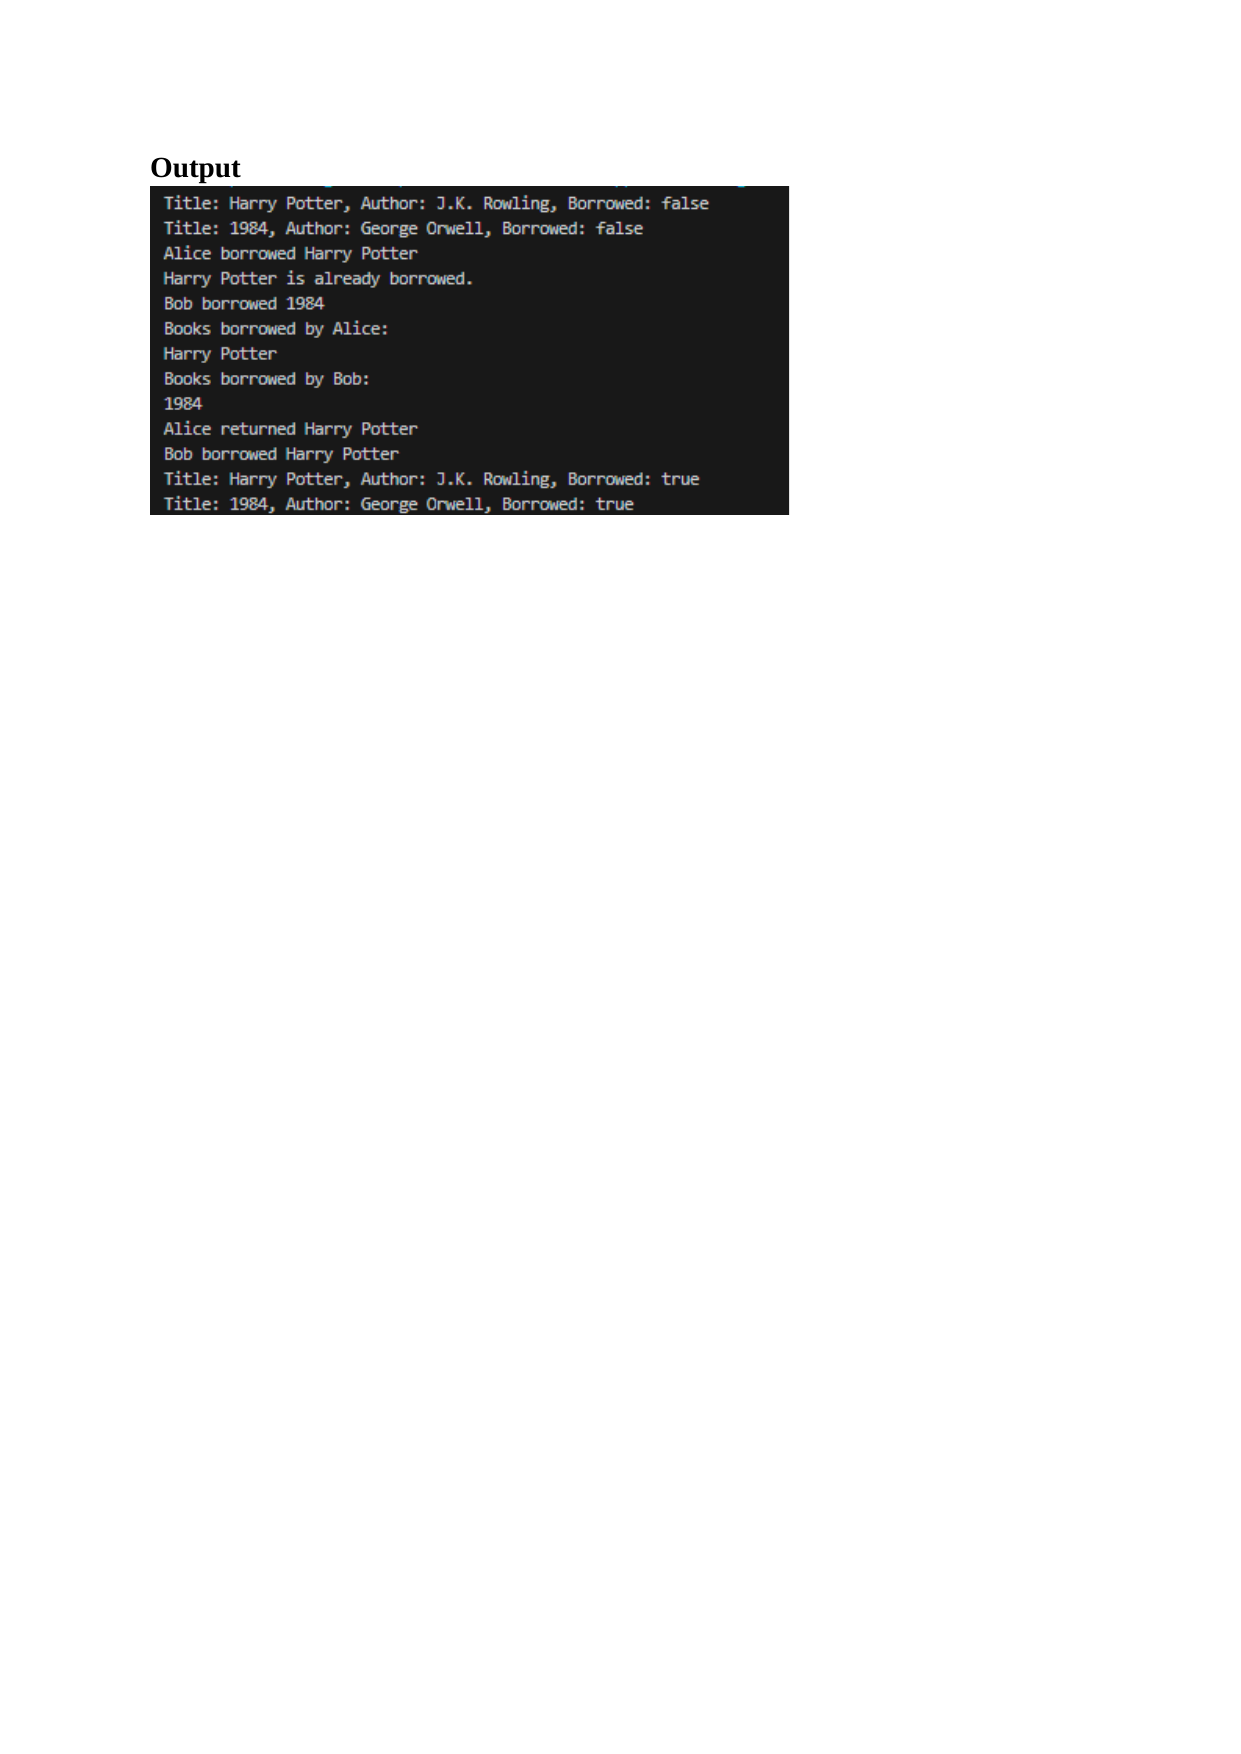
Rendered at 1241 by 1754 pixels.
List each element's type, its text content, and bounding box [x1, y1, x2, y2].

subtitle Output [150, 150, 1090, 183]
picture [150, 186, 790, 515]
